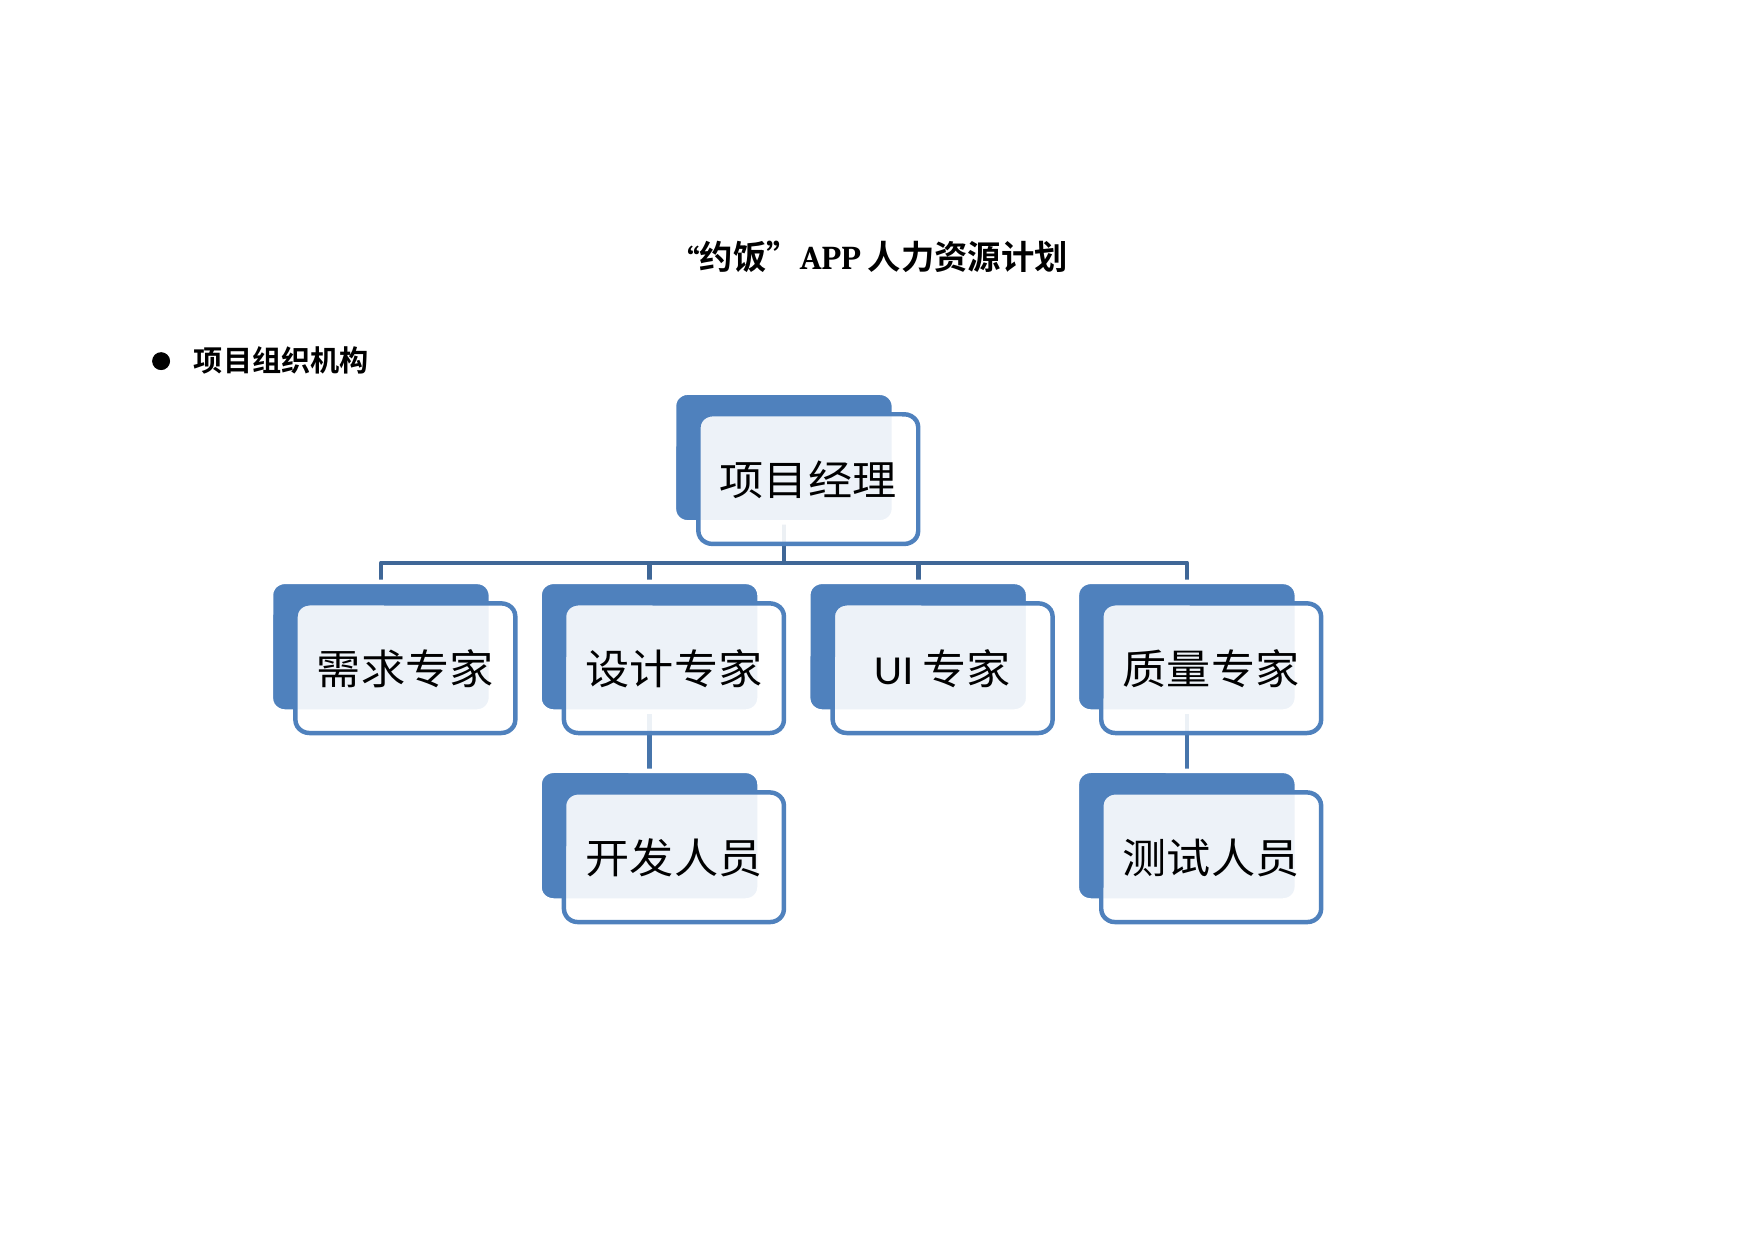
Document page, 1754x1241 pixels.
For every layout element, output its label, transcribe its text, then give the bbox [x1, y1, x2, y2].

list 项目组织机构 [150, 326, 1604, 391]
title “约饭”APP人力资源计划 [150, 223, 1604, 288]
